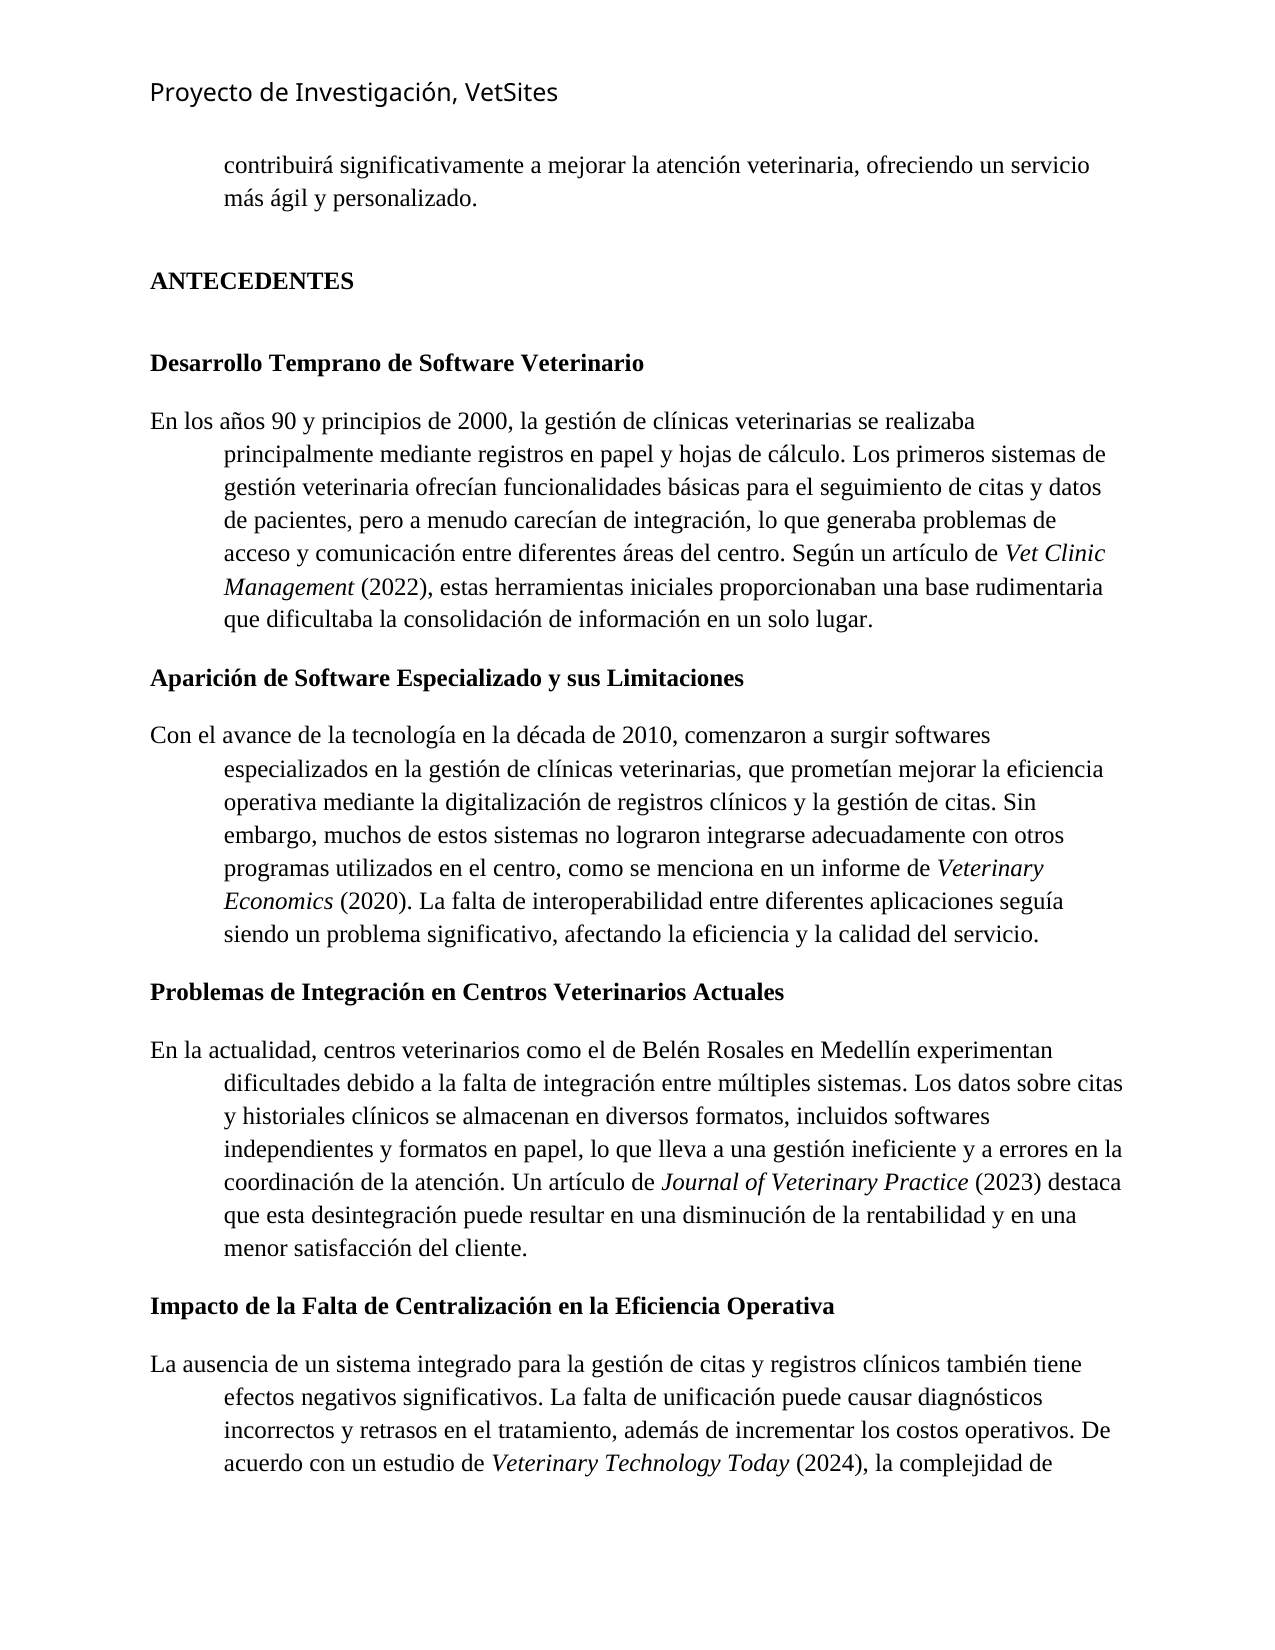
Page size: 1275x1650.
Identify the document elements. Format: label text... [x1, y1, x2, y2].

text Impacto de la Falta de Centralización en la Eficiencia Operativa [150, 1291, 1125, 1320]
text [150, 150, 1125, 212]
text Con el avance de la tecnología en la década de 2010, comenzaron a surgir softwares especializados en la gestión de clínicas veterinarias, que prometían mejorar la eficiencia operativa mediante la digitalización de registros clínicos y la gestión de citas. Sin embargo, muchos de estos sistemas no lograron integrarse adecuadamente con otros programas utilizados en el centro, como se menciona en un informe de Veterinary Economics (2020). La falta de interoperabilidad entre diferentes aplicaciones seguía siendo un problema significativo, afectando la eficiencia y la calidad del servicio. [150, 721, 1125, 947]
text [150, 1349, 1125, 1477]
text Problemas de Integración en Centros Veterinarios Actuales [150, 977, 1125, 1006]
text En los años 90 y principios de 2000, la gestión de clínicas veterinarias se realizaba principalmente mediante registros en papel y hojas de cálculo. Los primeros sistemas de gestión veterinaria ofrecían funcionalidades básicas para el seguimiento de citas y datos de pacientes, pero a menudo carecían de integración, lo que generaba problemas de acceso y comunicación entre diferentes áreas del centro. Según un artículo de Vet Clinic Management (2022), estas herramientas iniciales proporcionaban una base rudimentaria que dificultaba la consolidación de información en un solo lugar. [150, 406, 1125, 633]
text Desarrollo Temprano de Software Veterinario [150, 348, 1125, 377]
text Aparición de Software Especializado y sus Limitaciones [150, 663, 1125, 691]
text En la actualidad, centros veterinarios como el de Belén Rosales en Medellín experimentan dificultades debido a la falta de integración entre múltiples sistemas. Los datos sobre citas y historiales clínicos se almacenan en diversos formatos, incluidos softwares independientes y formatos en papel, lo que lleva a una gestión ineficiente y a errores en la coordinación de la atención. Un artículo de Journal of Veterinary Practice (2023) destaca que esta desintegración puede resultar en una disminución de la rentabilidad y en una menor satisfacción del cliente. [150, 1035, 1125, 1262]
text ANTECEDENTES [150, 266, 1125, 294]
